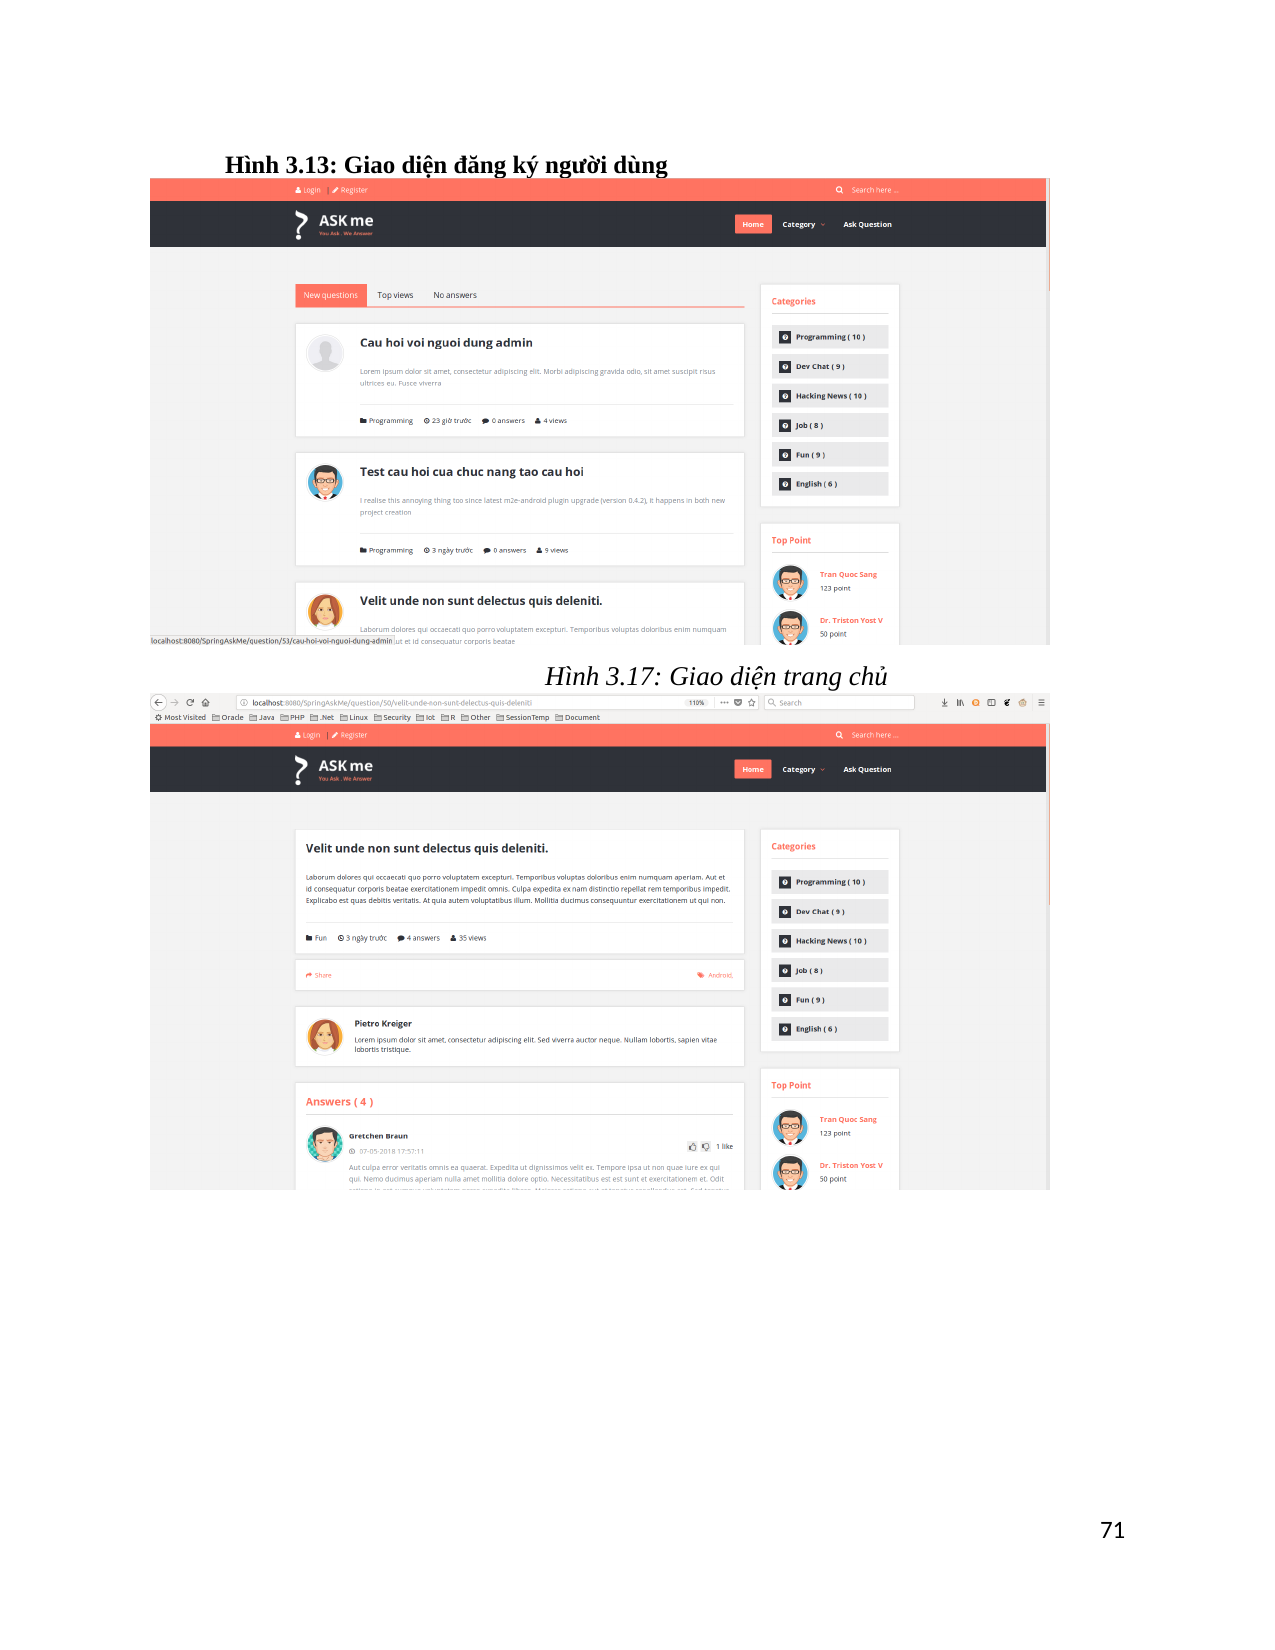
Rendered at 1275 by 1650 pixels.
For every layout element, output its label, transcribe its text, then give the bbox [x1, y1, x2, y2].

picture [150, 178, 1050, 645]
subtitle Hình 3.13: Giao diện đăng ký người dùng [150, 150, 1125, 179]
picture [150, 693, 1050, 1190]
text Hình 3.17: Giao diện trang chủ [150, 660, 890, 691]
